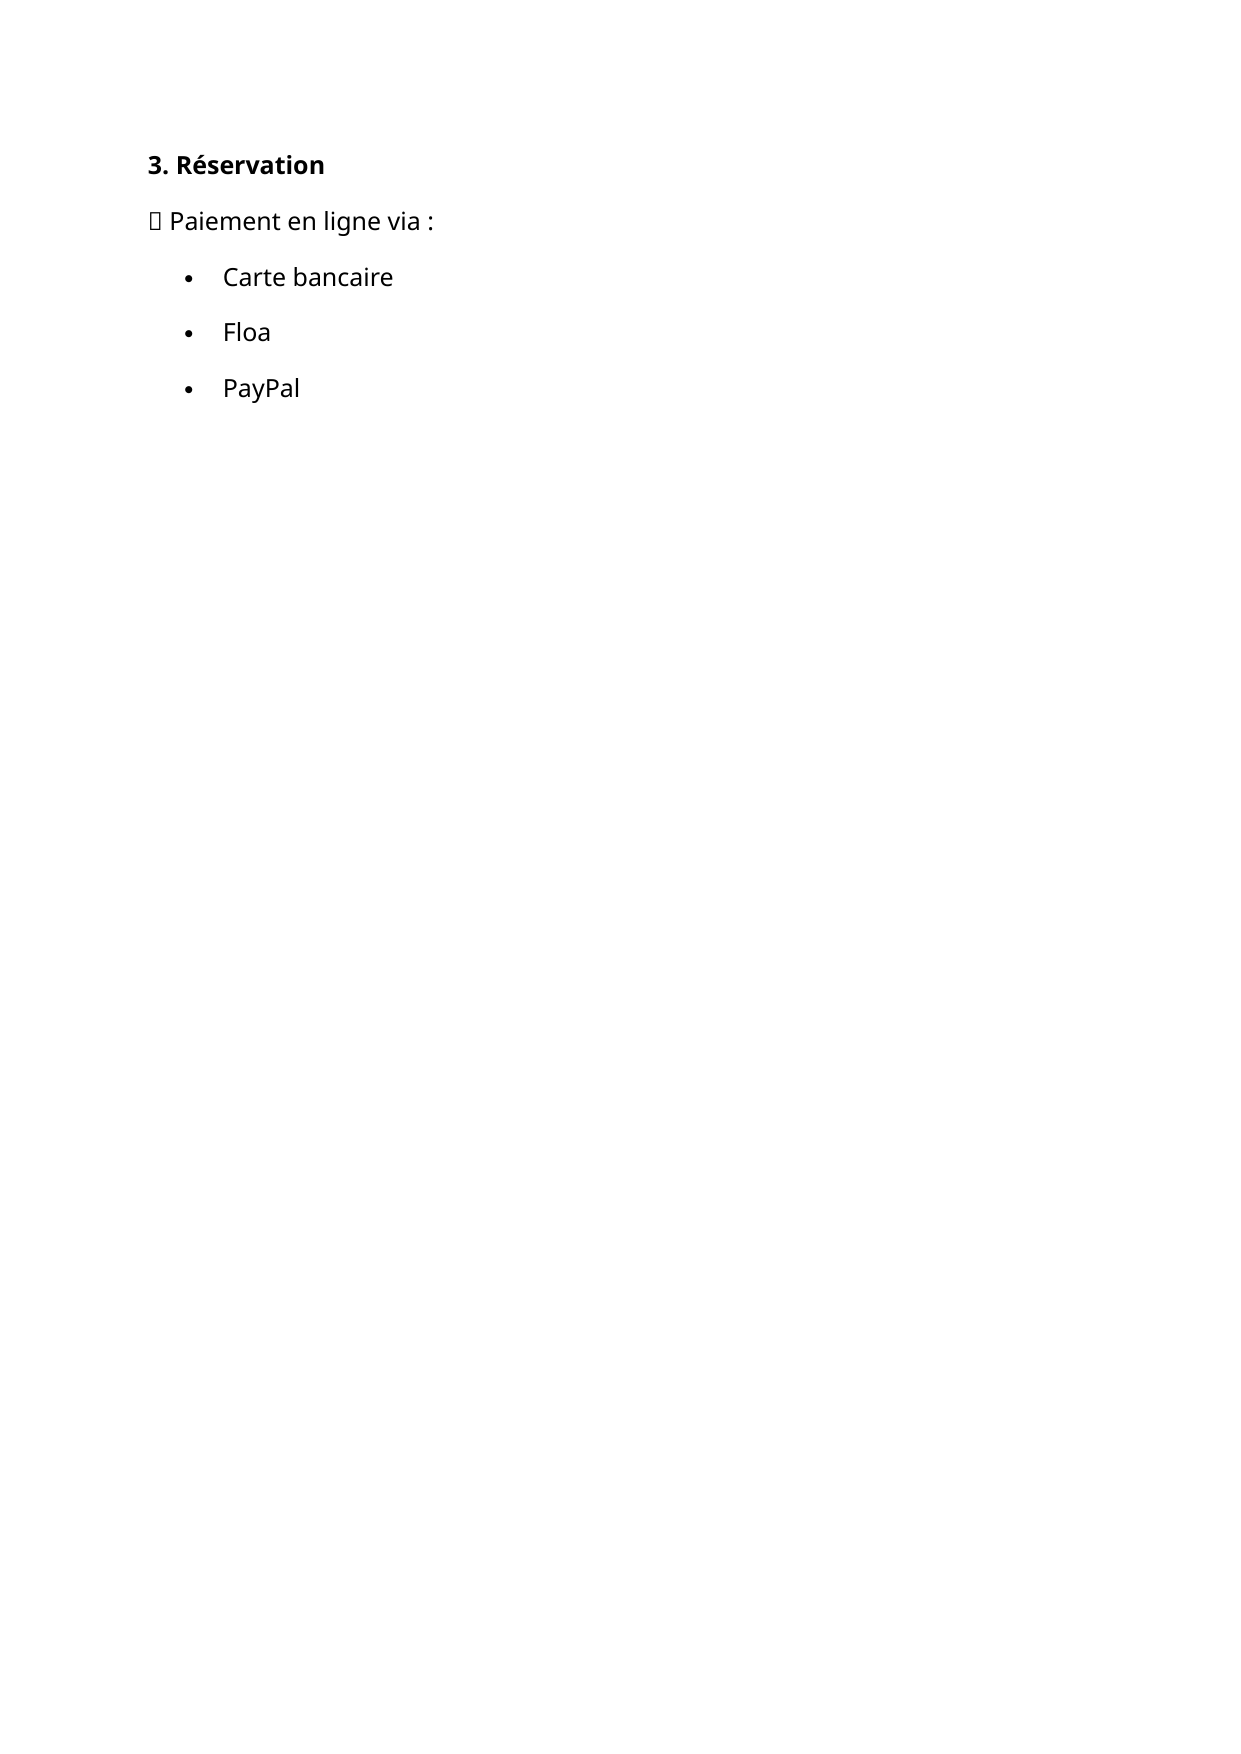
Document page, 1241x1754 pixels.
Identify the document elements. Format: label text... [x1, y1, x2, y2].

text ✅ Paiement en ligne via : [148, 203, 1093, 237]
list Carte bancaire [185, 259, 1093, 293]
text 3. Réservation [148, 148, 1093, 182]
list PayPal [185, 371, 1093, 405]
list Floa [185, 315, 1093, 349]
